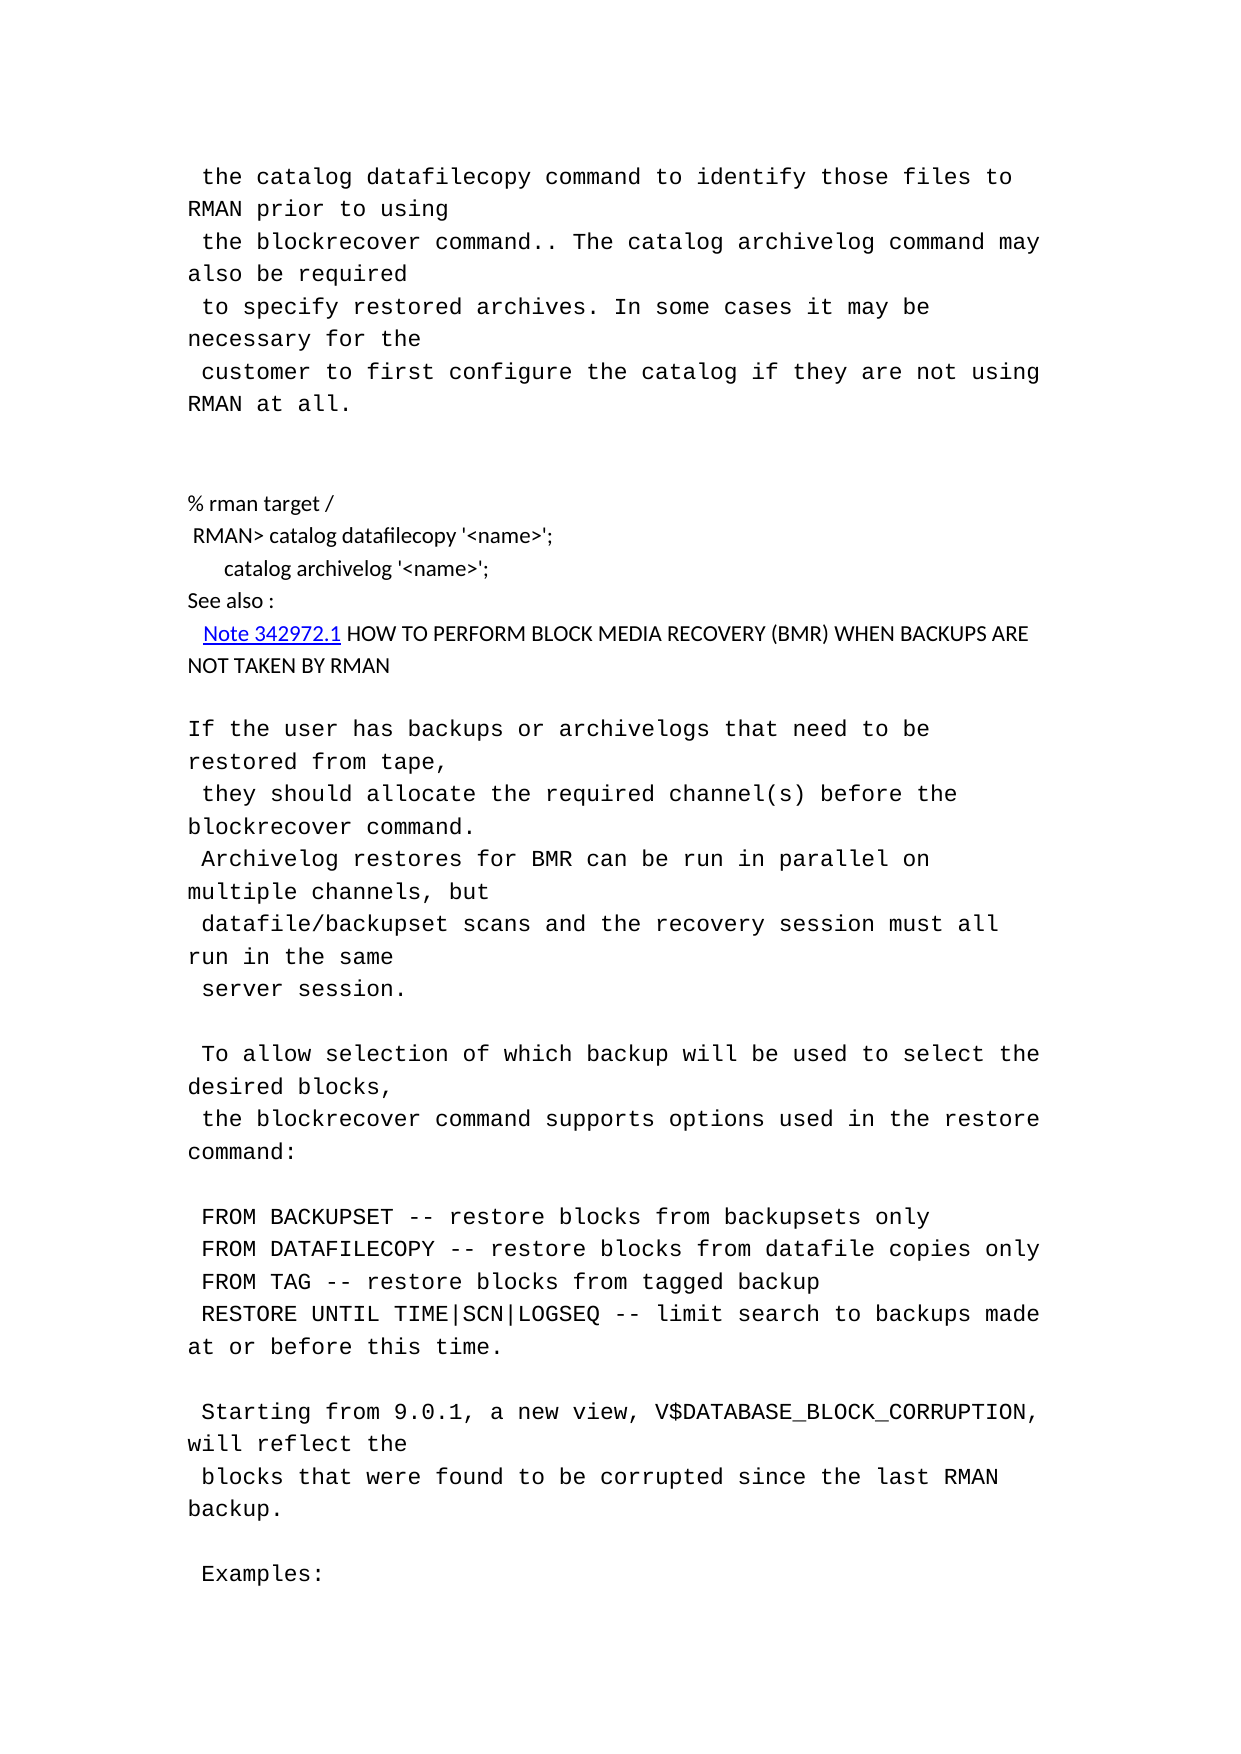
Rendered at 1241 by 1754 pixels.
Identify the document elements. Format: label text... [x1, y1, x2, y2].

text Note 342972.1 HOW TO PERFORM BLOCK MEDIA RECOVERY (BMR) WHEN BACKUPS ARE NOT TAKEN BY RMAN [187, 617, 1053, 682]
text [187, 682, 1053, 1592]
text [187, 162, 1053, 487]
text % rman target / RMAN> catalog datafilecopy '<name>'; catalog archivelog '<name>'; [187, 487, 1053, 584]
text See also : [187, 584, 1053, 617]
